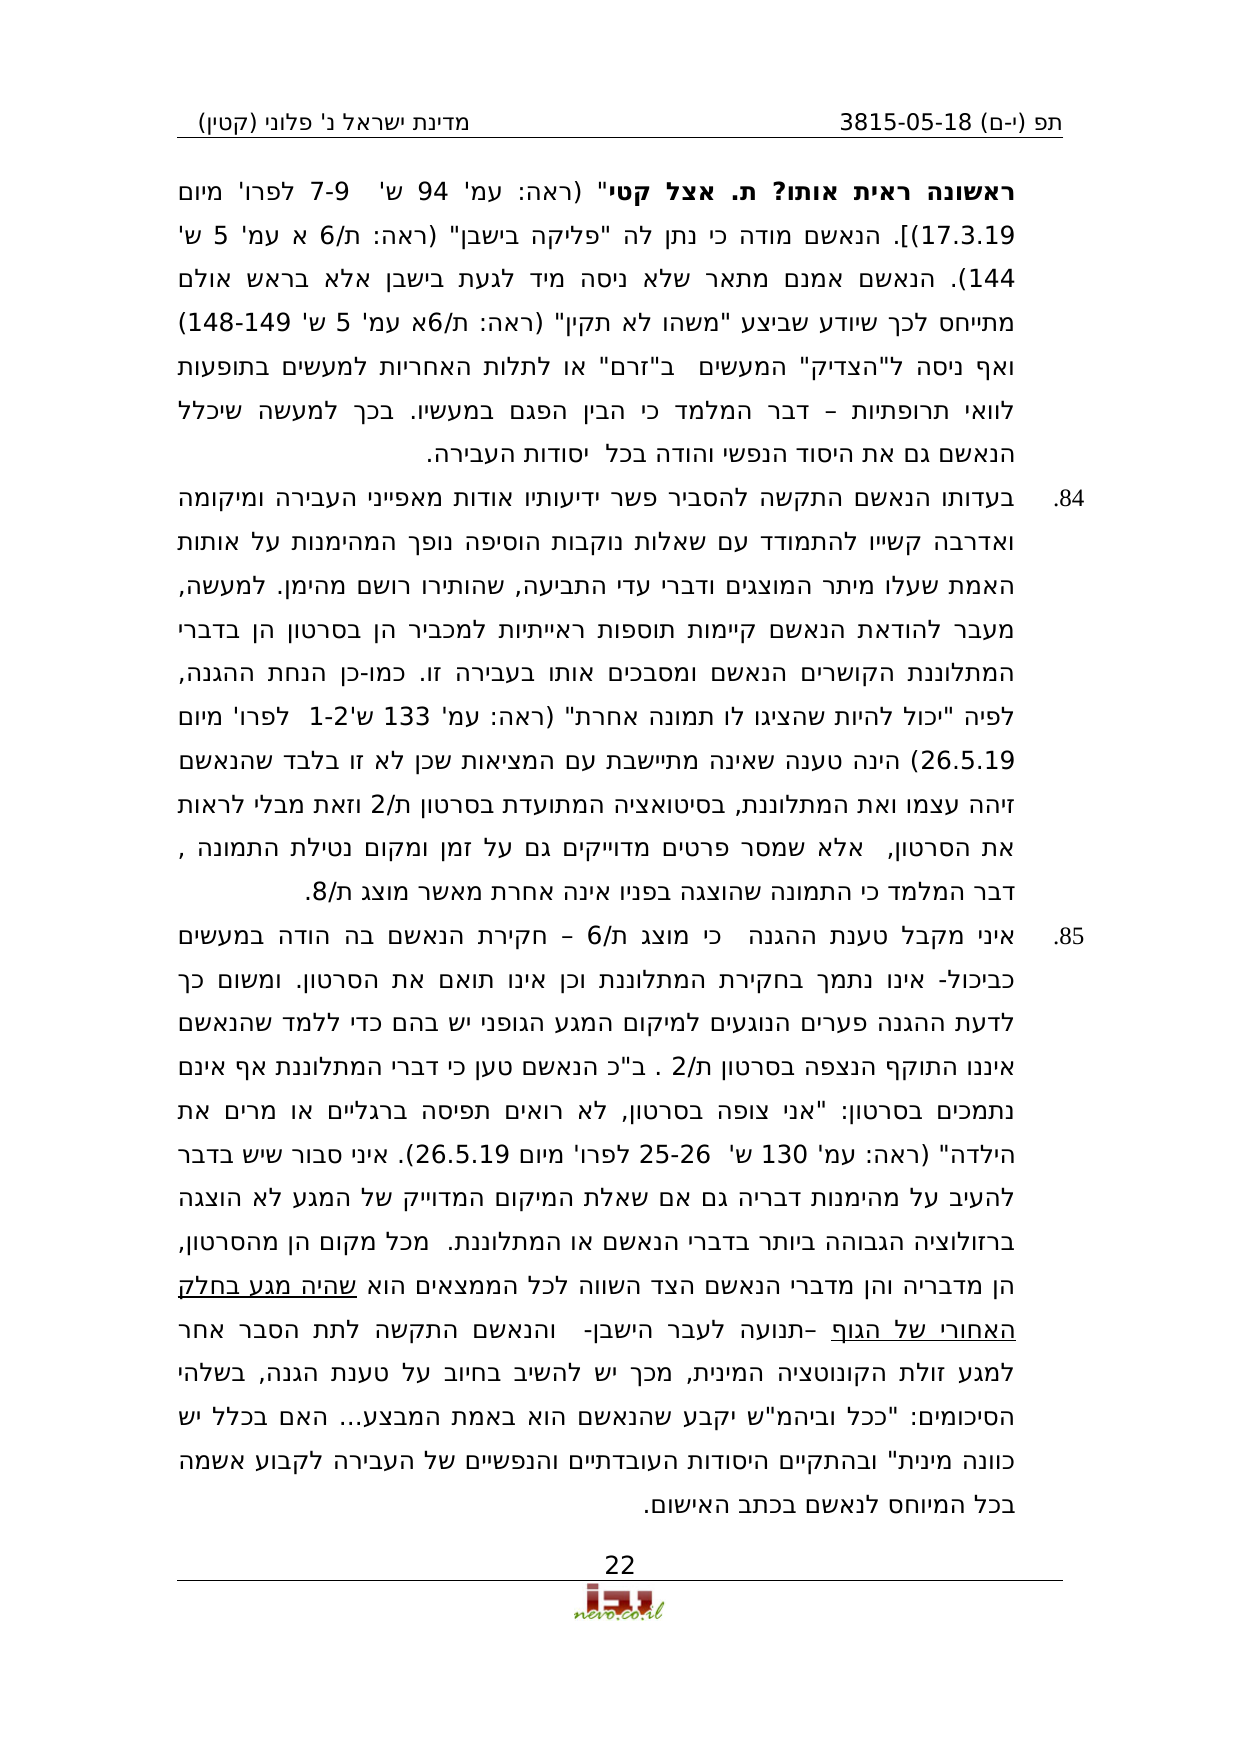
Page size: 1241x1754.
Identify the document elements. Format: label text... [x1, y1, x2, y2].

picture [574, 1583, 666, 1621]
list בעדותו הנאשם התקשה להסביר פשר ידיעותיו אודות מאפייני העבירה ומיקומה ואדרבה קשייו להתמודד עם שאלות נוקבות הוסיפה נופך המהימנות על אותות האמת שעלו מיתר המוצגים ודברי עדי התביעה, שהותירו רושם מהימן. למעשה, מעבר להודאת הנאשם קיימות תוספות ראייתיות למכביר הן בסרטון הן בדברי המתלוננת הקושרים הנאשם ומסבכים אותו בעבירה זו. כמו-כן הנחת ההגנה, לפיה "יכול להיות שהציגו לו תמונה אחרת" (ראה: עמ' 133 ש'1-2 לפרו' מיום 26.5.19) הינה טענה שאינה מתיישבת עם המציאות שכן לא זו בלבד שהנאשם זיהה עצמו ואת המתלוננת, בסיטואציה המתועדת בסרטון ת/2 וזאת מבלי לראות את הסרטון, אלא שמסר פרטים מדוייקים גם על זמן ומקום נטילת התמונה , דבר המלמד כי התמונה שהוצגה בפניו אינה אחרת מאשר מוצג ת/8. [177, 483, 1053, 906]
list איני מקבל טענת ההגנה כי מוצג ת/6 – חקירת הנאשם בה הודה במעשים כביכול- אינו נתמך בחקירת המתלוננת וכן אינו תואם את הסרטון. ומשום כך לדעת ההגנה פערים הנוגעים למיקום המגע הגופני יש בהם כדי ללמד שהנאשם איננו התוקף הנצפה בסרטון ת/2 . ב"כ הנאשם טען כי דברי המתלוננת אף אינם נתמכים בסרטון: "אני צופה בסרטון, לא רואים תפיסה ברגליים או מרים את הילדה" (ראה: עמ' 130 ש' 25-26 לפרו' מיום 26.5.19). איני סבור שיש בדבר להעיב על מהימנות דבריה גם אם שאלת המיקום המדוייק של המגע לא הוצגה ברזולוציה הגבוהה ביותר בדברי הנאשם או המתלוננת. מכל מקום הן מהסרטון, הן מדבריה והן מדברי הנאשם הצד השווה לכל הממצאים הוא שהיה מגע בחלק האחורי של הגוף –תנועה לעבר הישבן- והנאשם התקשה לתת הסבר אחר למגע זולת הקונוטציה המינית, מכך יש להשיב בחיוב על טענת הגנה, בשלהי הסיכומים: "ככל וביהמ"ש יקבע שהנאשם הוא באמת המבצע... האם בכלל יש כוונה מינית" ובהתקיים היסודות העובדתיים והנפשיים של העבירה לקבוע אשמה בכל המיוחס לנאשם בכתב האישום. [177, 921, 1053, 1519]
